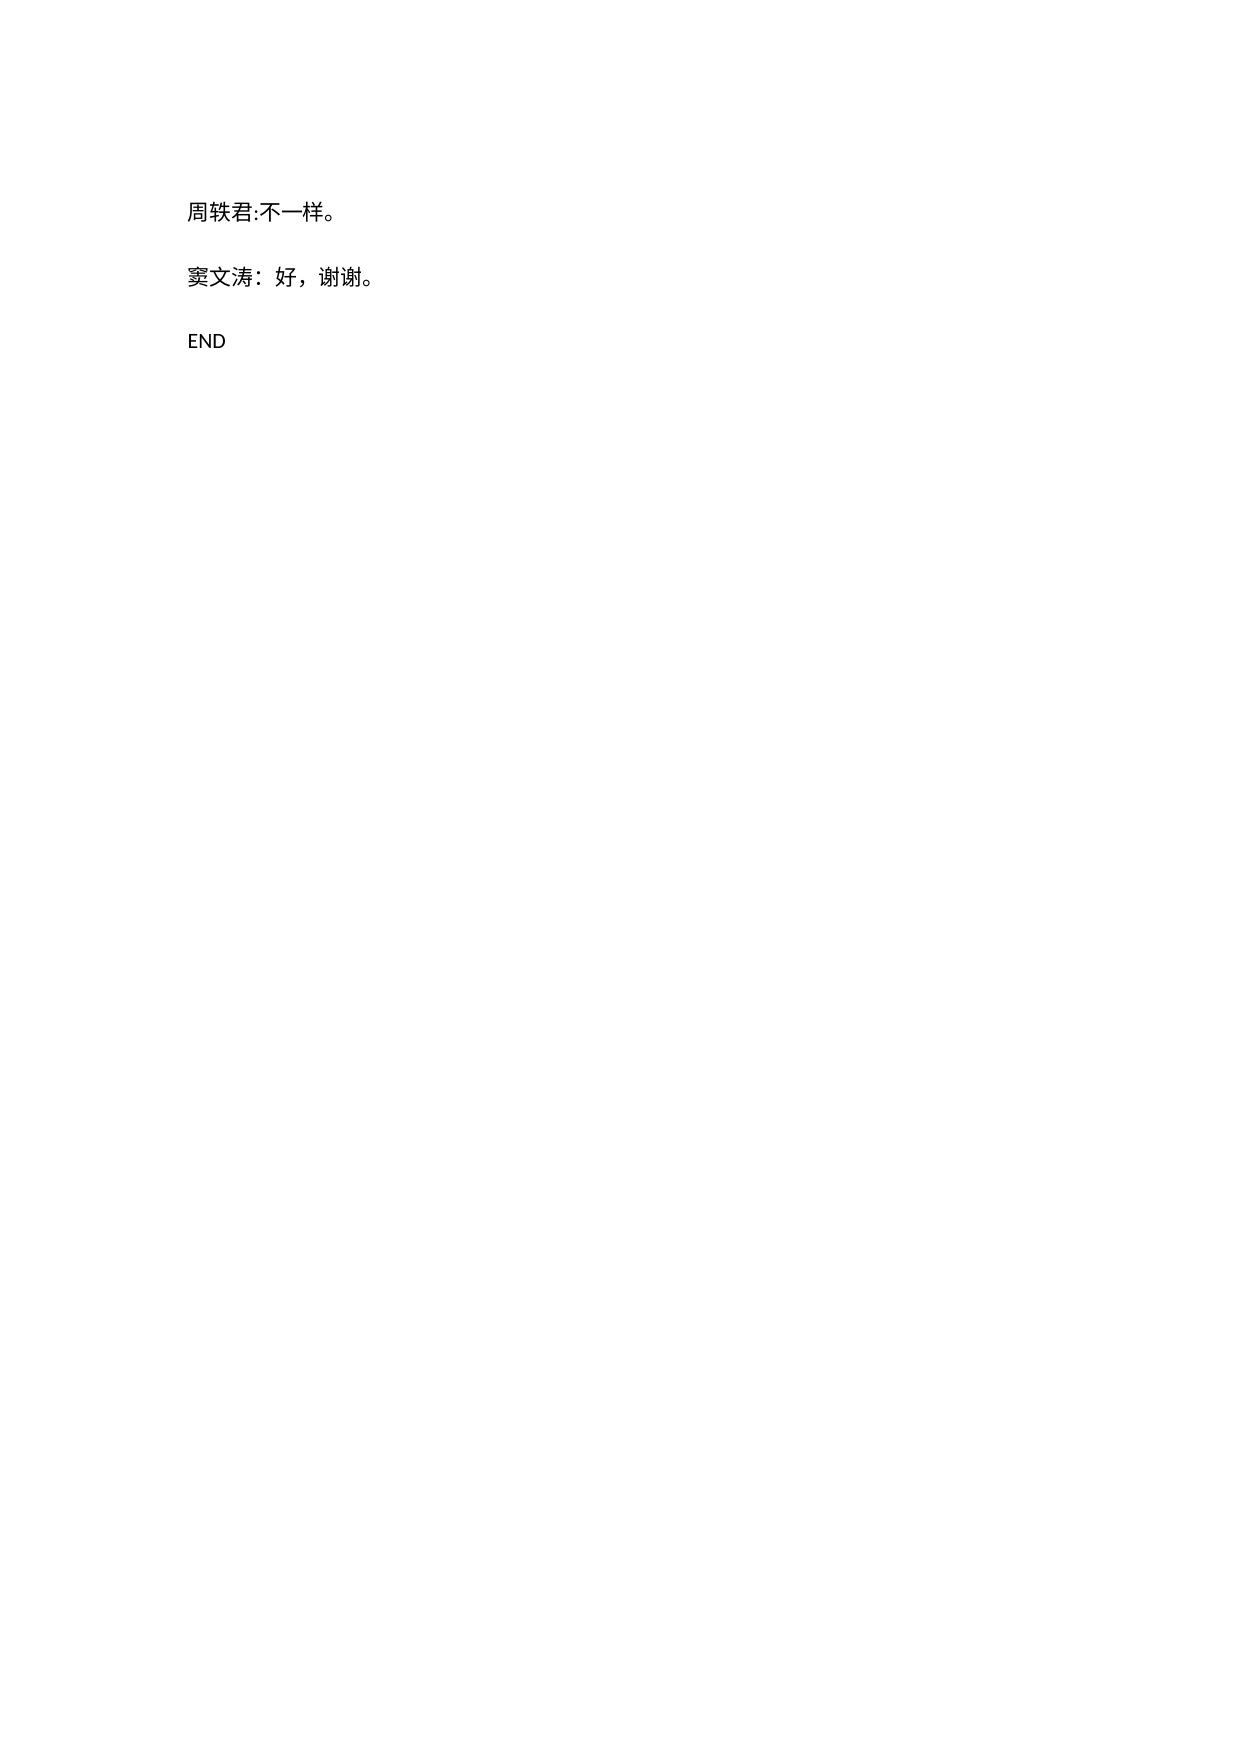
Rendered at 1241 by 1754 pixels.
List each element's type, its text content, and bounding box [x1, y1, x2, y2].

text 周轶君:不一样。 [187, 194, 1053, 227]
text END [187, 324, 1053, 357]
text 窦文涛：好，谢谢。 [187, 259, 1053, 292]
